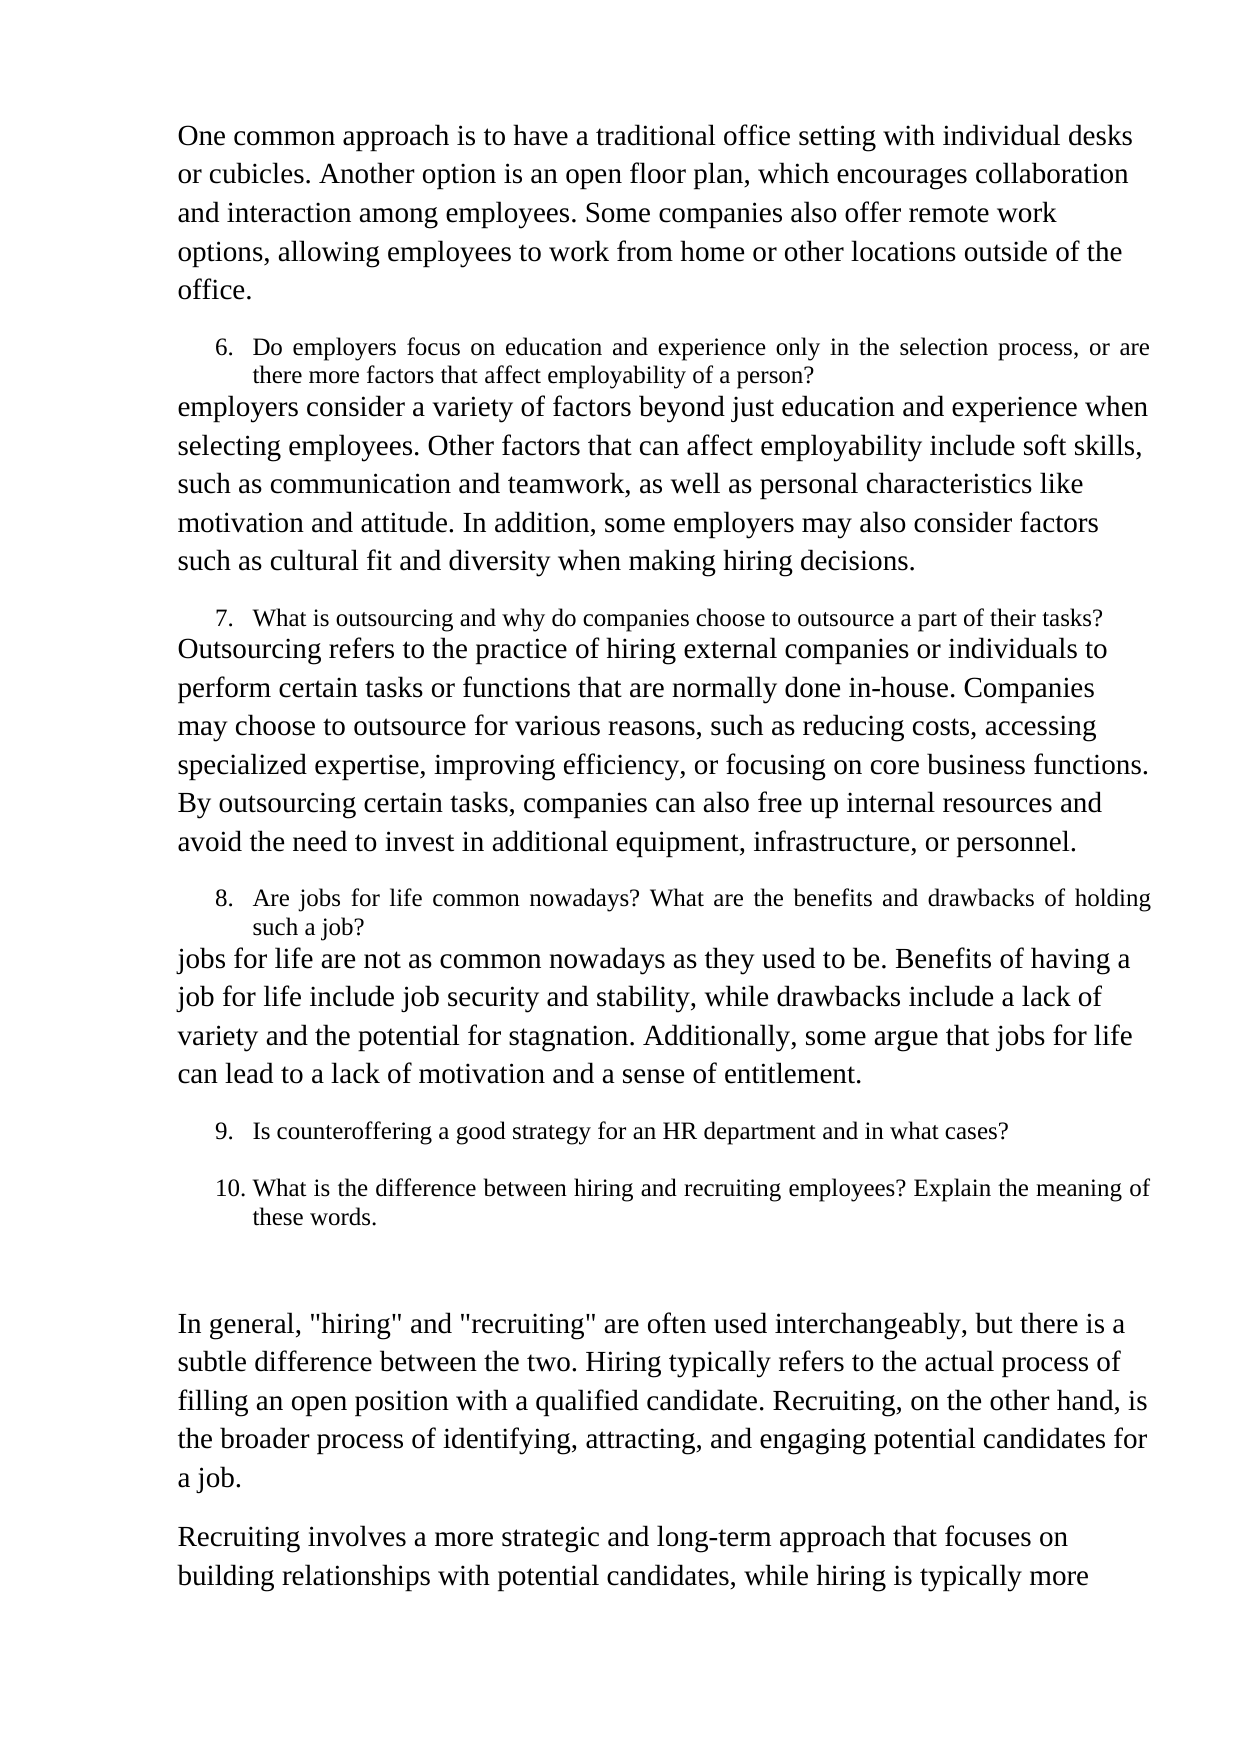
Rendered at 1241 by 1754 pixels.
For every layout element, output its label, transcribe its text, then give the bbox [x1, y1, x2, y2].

text In general, "hiring" and "recruiting" are often used interchangeably, but there is a subtle difference between the two. Hiring typically refers to the actual process of filling an open position with a qualified candidate. Recruiting, on the other hand, is the broader process of identifying, attracting, and engaging potential candidates for a job. [177, 1306, 1152, 1493]
list Are jobs for life common nowadays? What are the benefits and drawbacks of holding such a job? [215, 883, 1152, 941]
text jobs for life are not as common nowadays as they used to be. Benefits of having a job for life include job security and stability, while drawbacks include a lack of variety and the potential for stagnation. Additionally, some argue that jobs for life can lead to a lack of motivation and a sense of entitlement. [177, 941, 1152, 1090]
text One common approach is to have a traditional office setting with individual desks or cubicles. Another option is an open floor plan, which encourages collaboration and interaction among employees. Some companies also offer remote work options, allowing employees to work from home or other locations outside of the office. [177, 118, 1152, 306]
list Do employers focus on education and experience only in the selection process, or are there more factors that affect employability of a person? [215, 332, 1152, 389]
list What is the difference between hiring and recruiting employees? Explain the meaning of these words. [215, 1173, 1152, 1231]
list What is outsourcing and why do companies choose to outsource a part of their tasks? [215, 603, 1152, 631]
list Is counteroffering a good strategy for an HR department and in what cases? [215, 1116, 1152, 1145]
text employers consider a variety of factors beyond just education and experience when selecting employees. Other factors that can affect employability include soft skills, such as communication and teamwork, as well as personal characteristics like motivation and attitude. In addition, some employers may also consider factors such as cultural fit and diversity when making hiring decisions. [177, 389, 1152, 577]
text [177, 1519, 1152, 1591]
text Outsourcing refers to the practice of hiring external companies or individuals to perform certain tasks or functions that are normally done in-house. Companies may choose to outsource for various reasons, such as reducing costs, accessing specialized expertise, improving efficiency, or focusing on core business functions. By outsourcing certain tasks, companies can also free up internal resources and avoid the need to invest in additional equipment, infrastructure, or personnel. [177, 631, 1152, 858]
